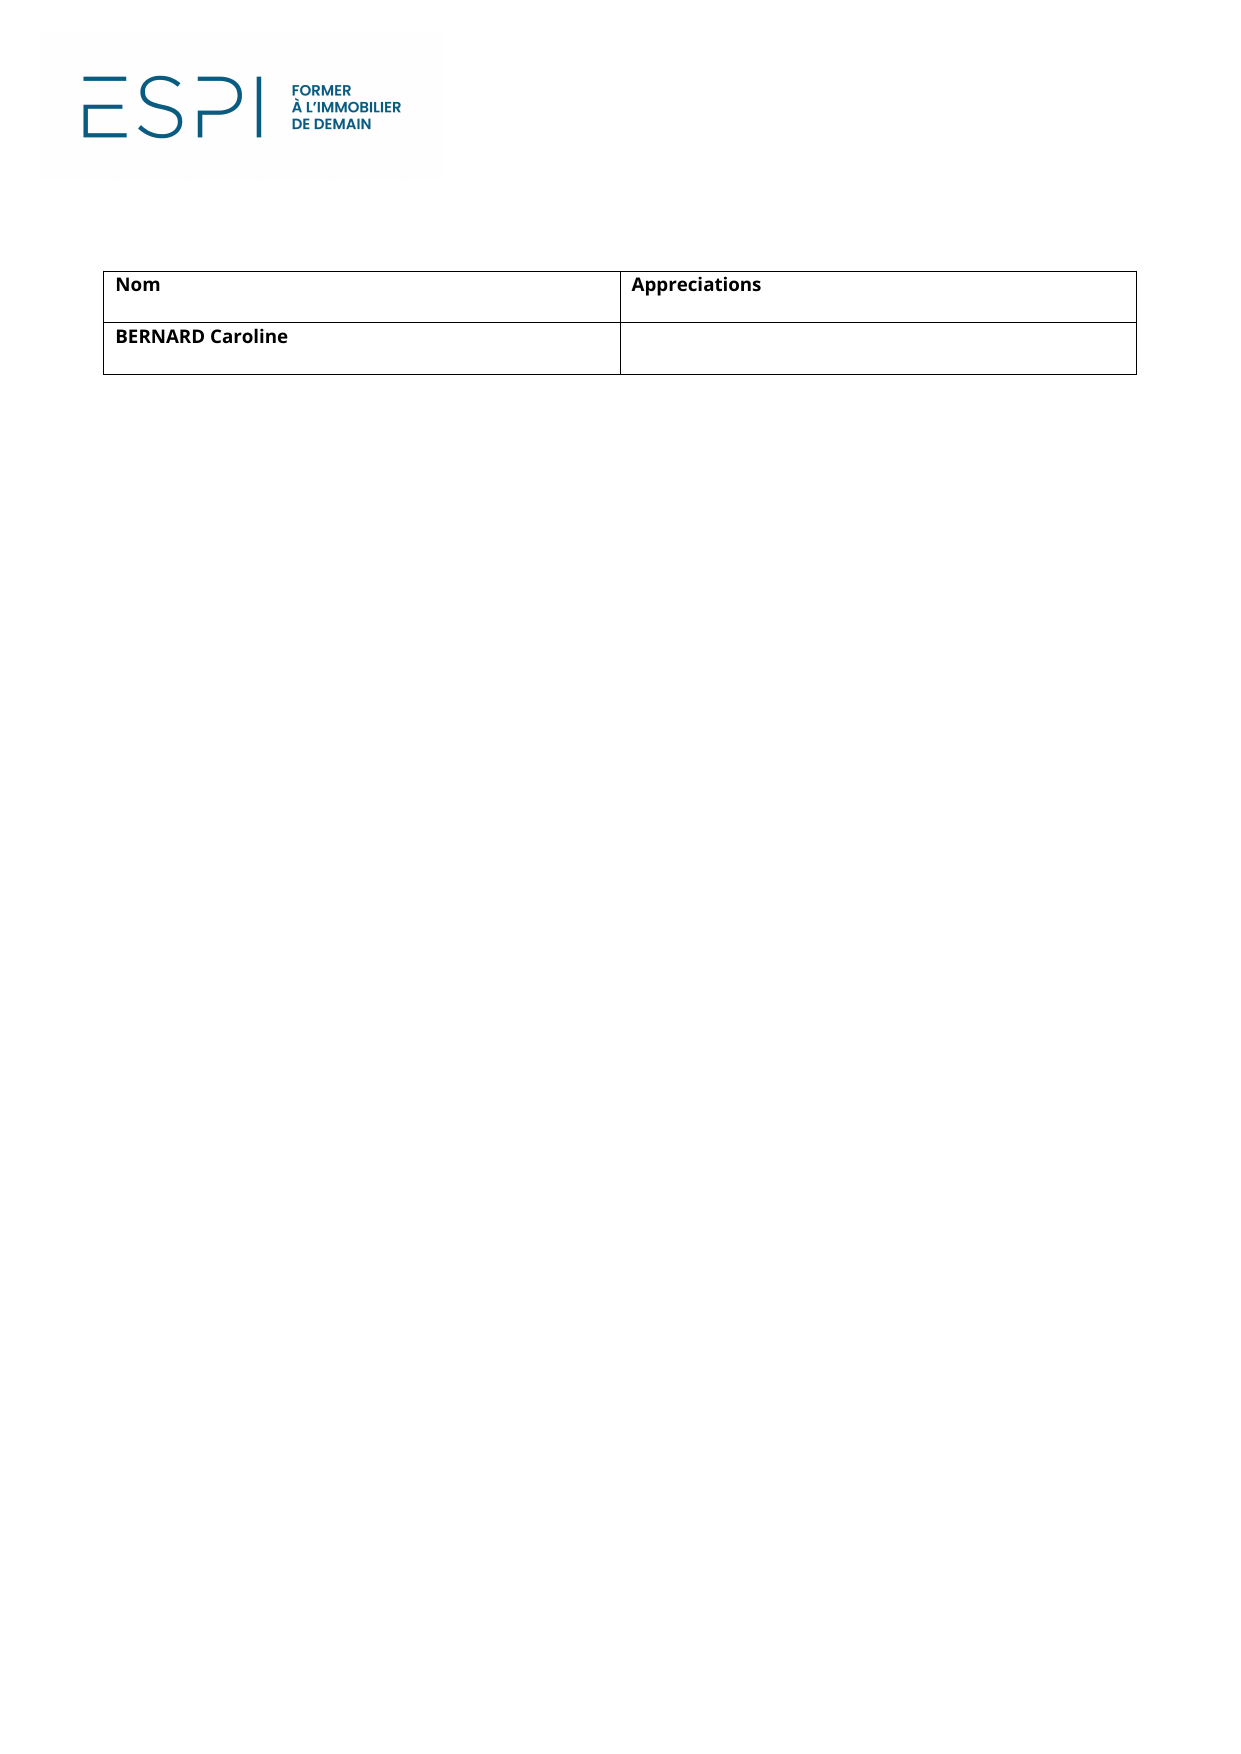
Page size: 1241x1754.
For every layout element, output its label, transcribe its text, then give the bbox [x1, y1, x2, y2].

table_cell BERNARD Caroline [104, 323, 620, 374]
table_header Appreciations [621, 272, 1136, 322]
table_cell [621, 323, 1136, 374]
picture [40, 33, 444, 181]
table_header Nom [104, 272, 620, 322]
